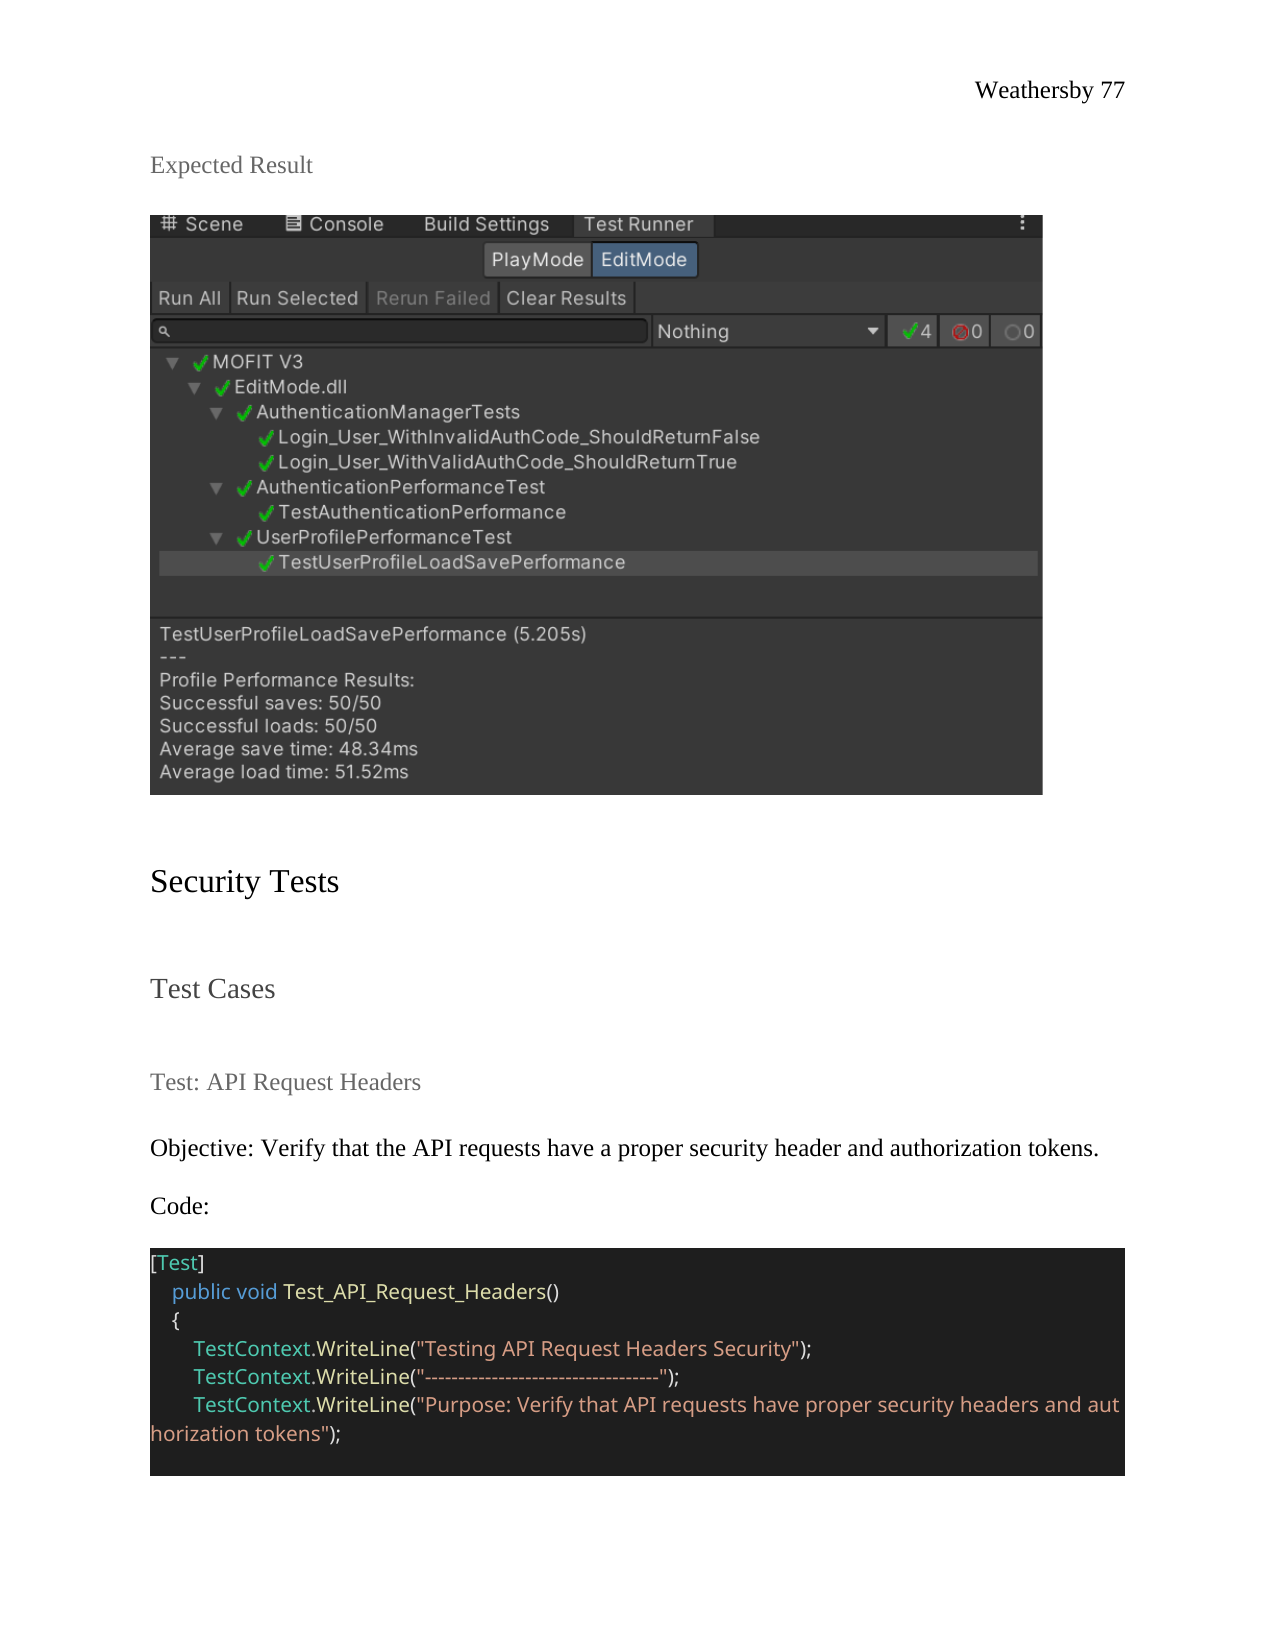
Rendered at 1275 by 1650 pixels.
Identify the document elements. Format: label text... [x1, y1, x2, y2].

text Objective: Verify that the API requests have a proper security header and authorization tokens. Code: [150, 1133, 1125, 1219]
text [Test] [150, 1248, 1125, 1277]
text TestContext.WriteLine("Purpose: Verify that API requests have proper security headers and authorization tokens"); [150, 1391, 1125, 1447]
text public void Test_API_Request_Headers() [150, 1277, 1125, 1305]
subtitle Test Cases [150, 971, 1125, 1005]
text { [150, 1305, 1125, 1334]
text TestContext.WriteLine("Testing API Request Headers Security"); [150, 1334, 1125, 1362]
subtitle Expected Result [150, 150, 1125, 179]
subtitle Test: API Request Headers [150, 1067, 1125, 1096]
text TestContext.WriteLine("-----------------------------------"); [150, 1362, 1125, 1391]
subtitle Security Tests [150, 861, 1125, 899]
picture [150, 215, 1043, 795]
